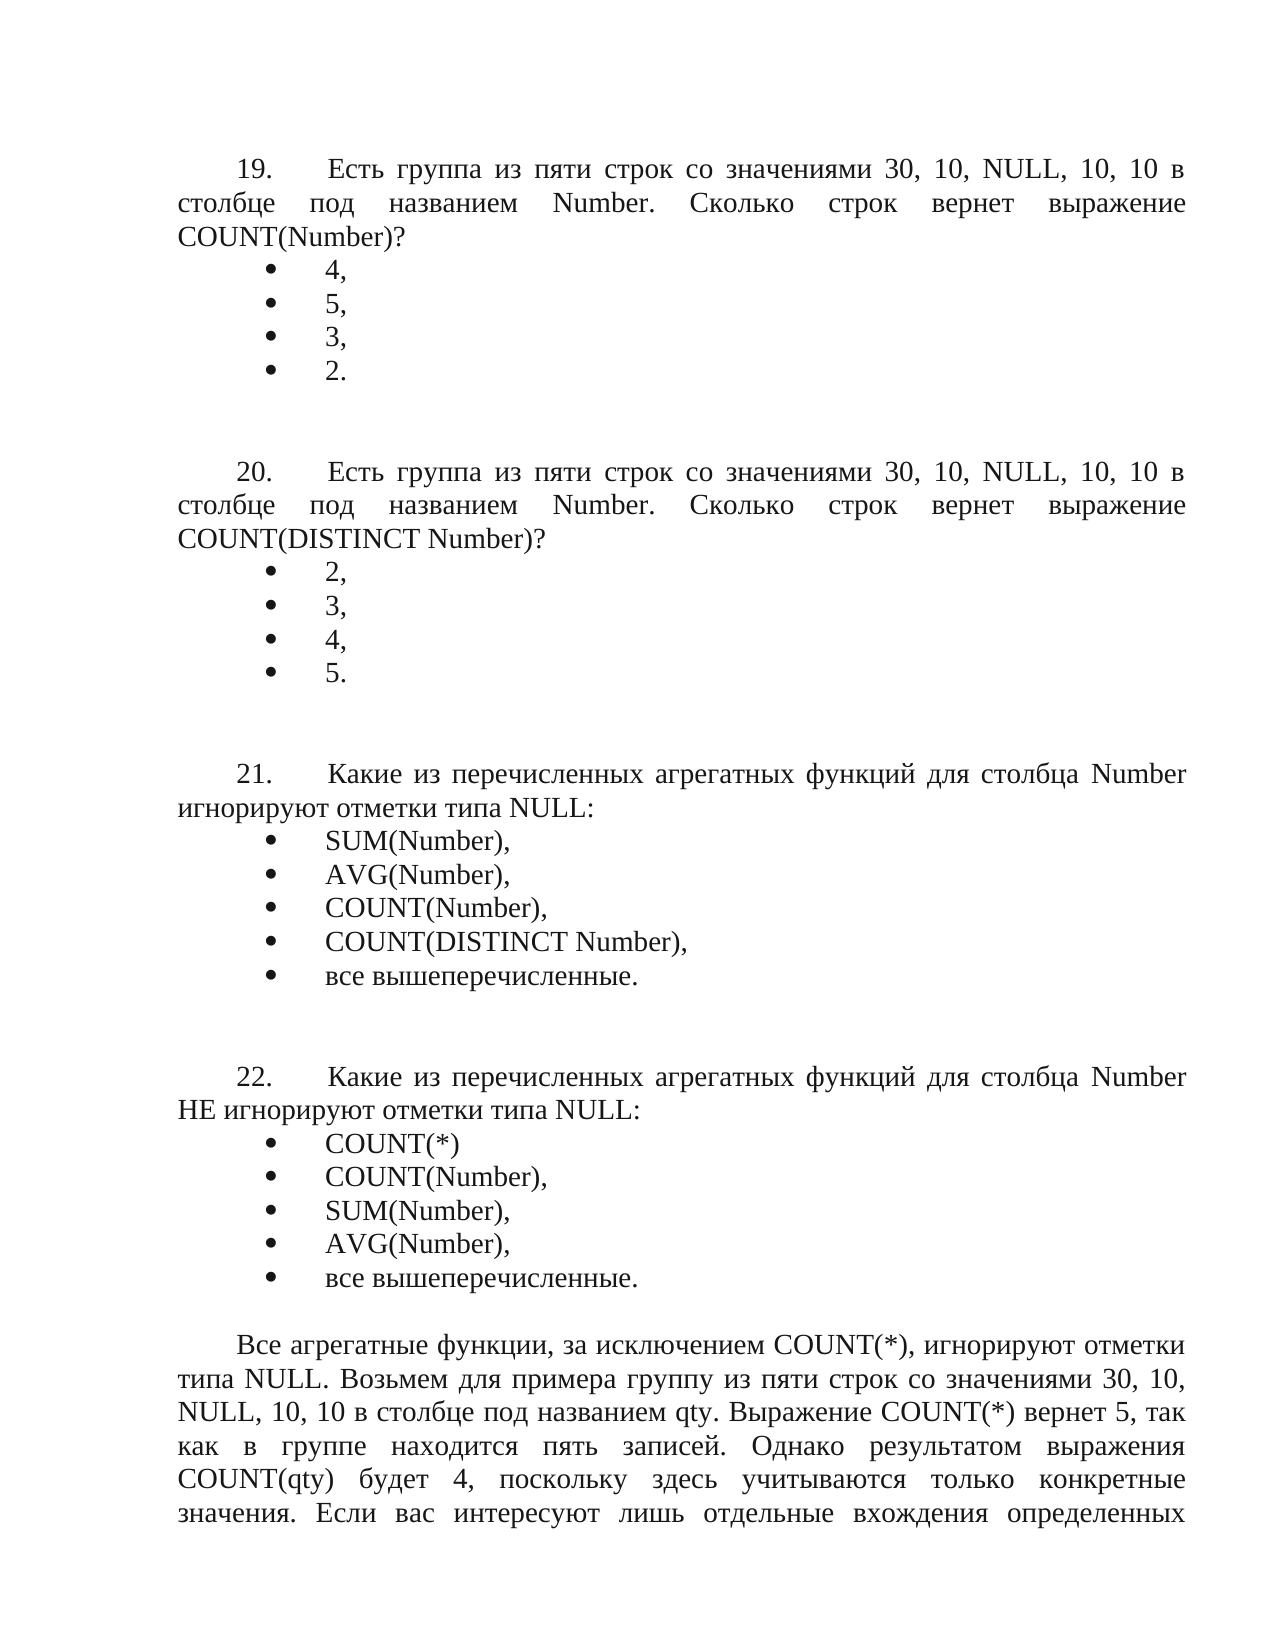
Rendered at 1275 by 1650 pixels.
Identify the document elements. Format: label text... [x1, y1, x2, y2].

list SUM(Number), [266, 823, 1186, 857]
list Есть группа из пяти строк со значениями 30, 10, NULL, 10, 10 в столбце под названием Number. Сколько строк вернет выражение COUNT(DISTINCT Number)? [177, 454, 1186, 554]
list COUNT(*) [266, 1126, 1186, 1159]
list 4, [266, 622, 1186, 656]
list Какие из перечисленных агрегатных функций для столбца Number игнорируют отметки типа NULL: [177, 756, 1186, 823]
list 3, [266, 588, 1186, 622]
list 4, [266, 252, 1186, 286]
list AVG(Number), [266, 857, 1186, 891]
list SUM(Number), [266, 1193, 1186, 1227]
list AVG(Number), [266, 1227, 1186, 1260]
list все вышеперечисленные. [266, 958, 1186, 992]
list COUNT(DISTINCT Number), [266, 924, 1186, 958]
list 5, [266, 286, 1186, 319]
list все вышеперечисленные. [266, 1260, 1186, 1294]
list 2, [266, 554, 1186, 588]
list COUNT(Number), [266, 1159, 1186, 1193]
list Какие из перечисленных агрегатных функций для столбца Number НЕ игнорируют отметки типа NULL: [177, 1059, 1186, 1126]
list 5. [266, 656, 1186, 689]
list 2. [266, 353, 1186, 387]
list COUNT(Number), [266, 891, 1186, 924]
list Есть группа из пяти строк со значениями 30, 10, NULL, 10, 10 в столбце под названием Number. Сколько строк вернет выражение COUNT(Number)? [177, 152, 1186, 252]
list 3, [266, 319, 1186, 353]
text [177, 1327, 1186, 1529]
